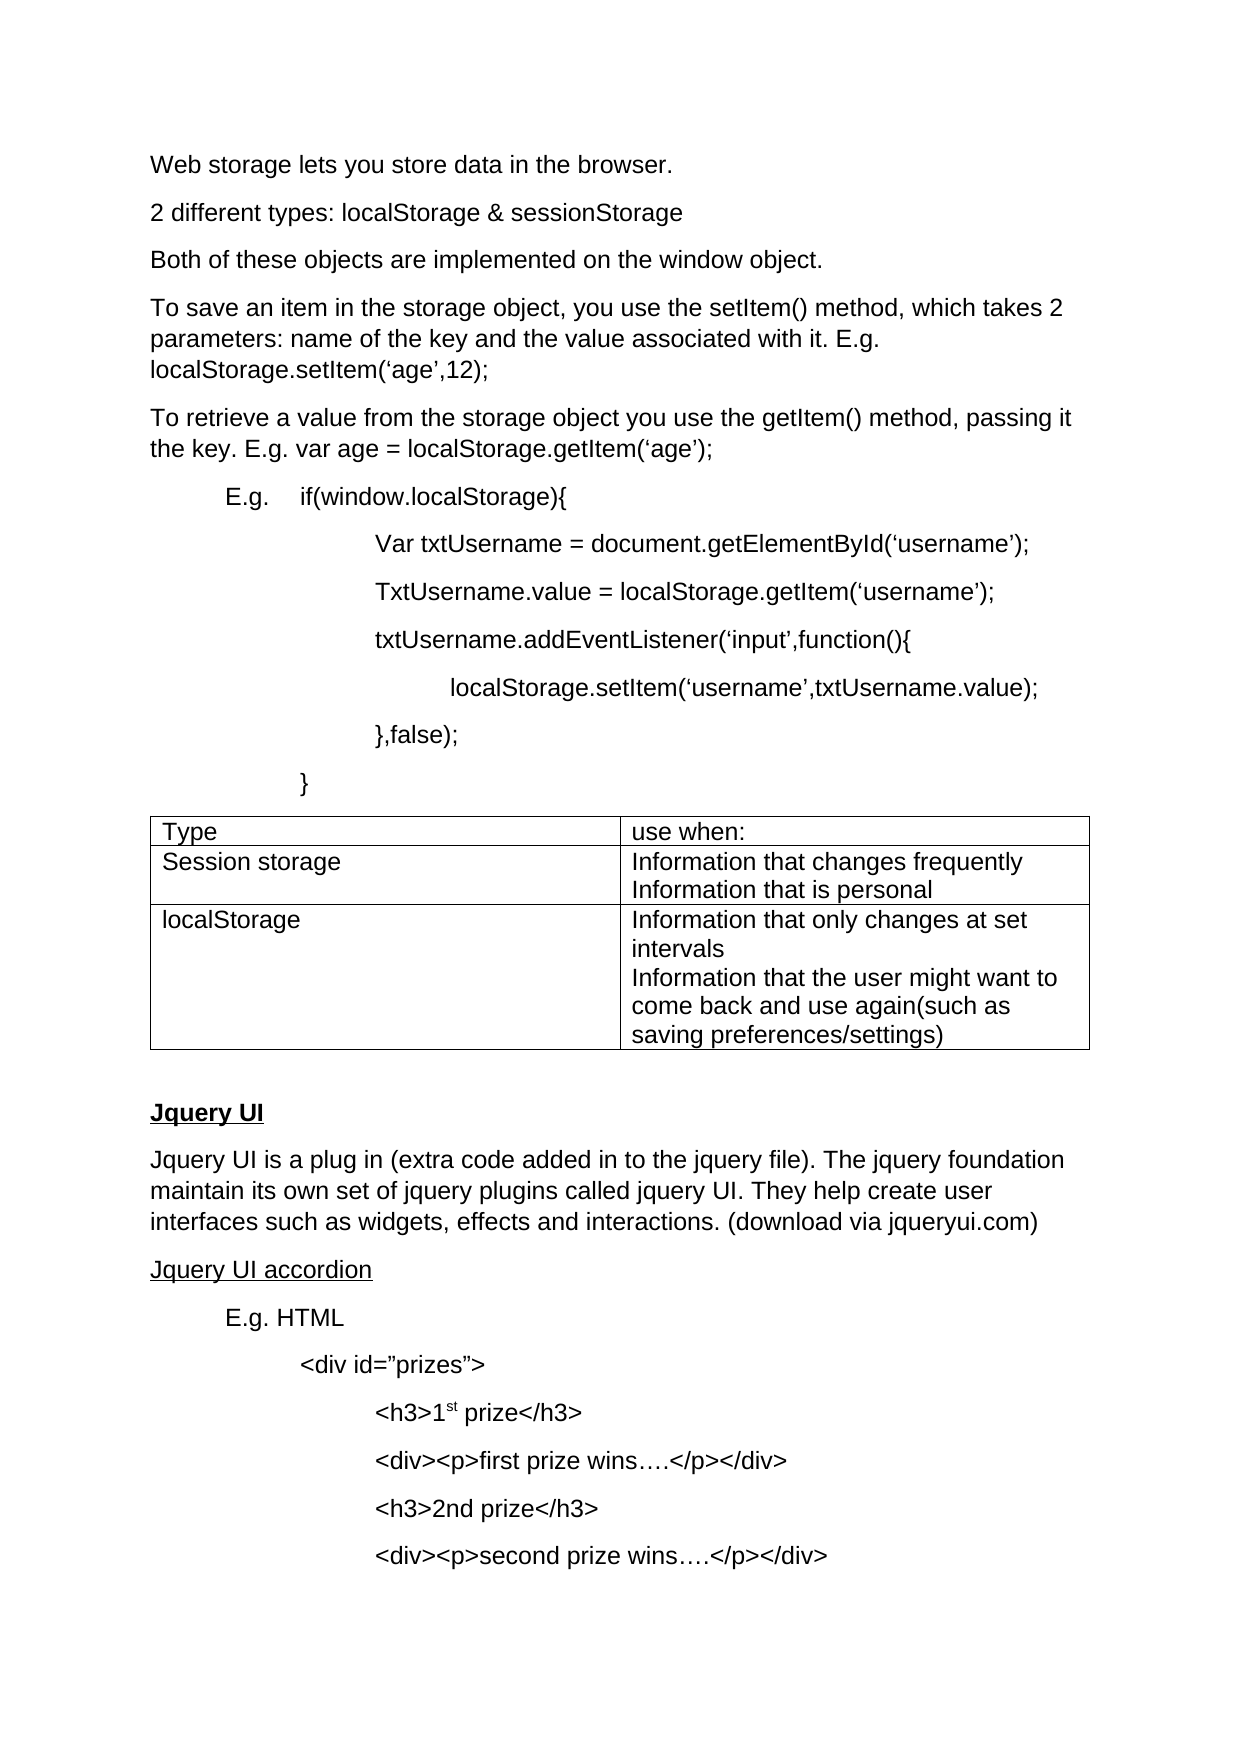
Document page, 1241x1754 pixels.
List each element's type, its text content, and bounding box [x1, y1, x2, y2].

text localStorage.setItem(‘username’,txtUsername.value); [150, 672, 1090, 701]
text Jquery UI [150, 1097, 1090, 1126]
text E.g. if(window.localStorage){ [150, 482, 1090, 510]
table_header Type [151, 817, 620, 845]
table_cell Information that only changes at set intervals Information that the user might want to come back and use again(such as saving preferences/settings) [621, 905, 1089, 1049]
text To retrieve a value from the storage object you use the getItem() method, passing it the key. E.g. var age = localStorage.getItem(‘age’); [150, 403, 1090, 463]
text <div><p>second prize wins….</p></div> [150, 1541, 1090, 1570]
text } [150, 768, 1090, 797]
text <div id=”prizes”> [150, 1350, 1090, 1379]
text Jquery UI accordion [150, 1255, 1090, 1284]
table_cell Session storage [151, 846, 620, 904]
text <div><p>first prize wins….</p></div> [150, 1446, 1090, 1474]
table_header use when: [621, 817, 1089, 845]
text TxtUsername.value = localStorage.getItem(‘username’); [150, 577, 1090, 606]
text E.g. HTML [150, 1303, 1090, 1331]
text <h3>2nd prize</h3> [150, 1493, 1090, 1522]
table_cell Information that changes frequently Information that is personal [621, 846, 1089, 904]
text txtUsername.addEventListener(‘input’,function(){ [150, 625, 1090, 653]
text 2 different types: localStorage & sessionStorage [150, 198, 1090, 226]
text Web storage lets you store data in the browser. [150, 150, 1090, 179]
text },false); [150, 720, 1090, 749]
text <h3>1st prize</h3> [150, 1398, 1090, 1427]
text Jquery UI is a plug in (extra code added in to the jquery file). The jquery foundation maintain its own set of jquery plugins called jquery UI. They help create user interfaces such as widgets, effects and interactions. (download via jqueryui.com) [150, 1145, 1090, 1236]
text To save an item in the storage object, you use the setItem() method, which takes 2 parameters: name of the key and the value associated with it. E.g. localStorage.setItem(‘age’,12); [150, 293, 1090, 384]
text Both of these objects are implemented on the window object. [150, 245, 1090, 274]
table_cell localStorage [151, 905, 620, 1049]
text Var txtUsername = document.getElementById(‘username’); [150, 529, 1090, 558]
